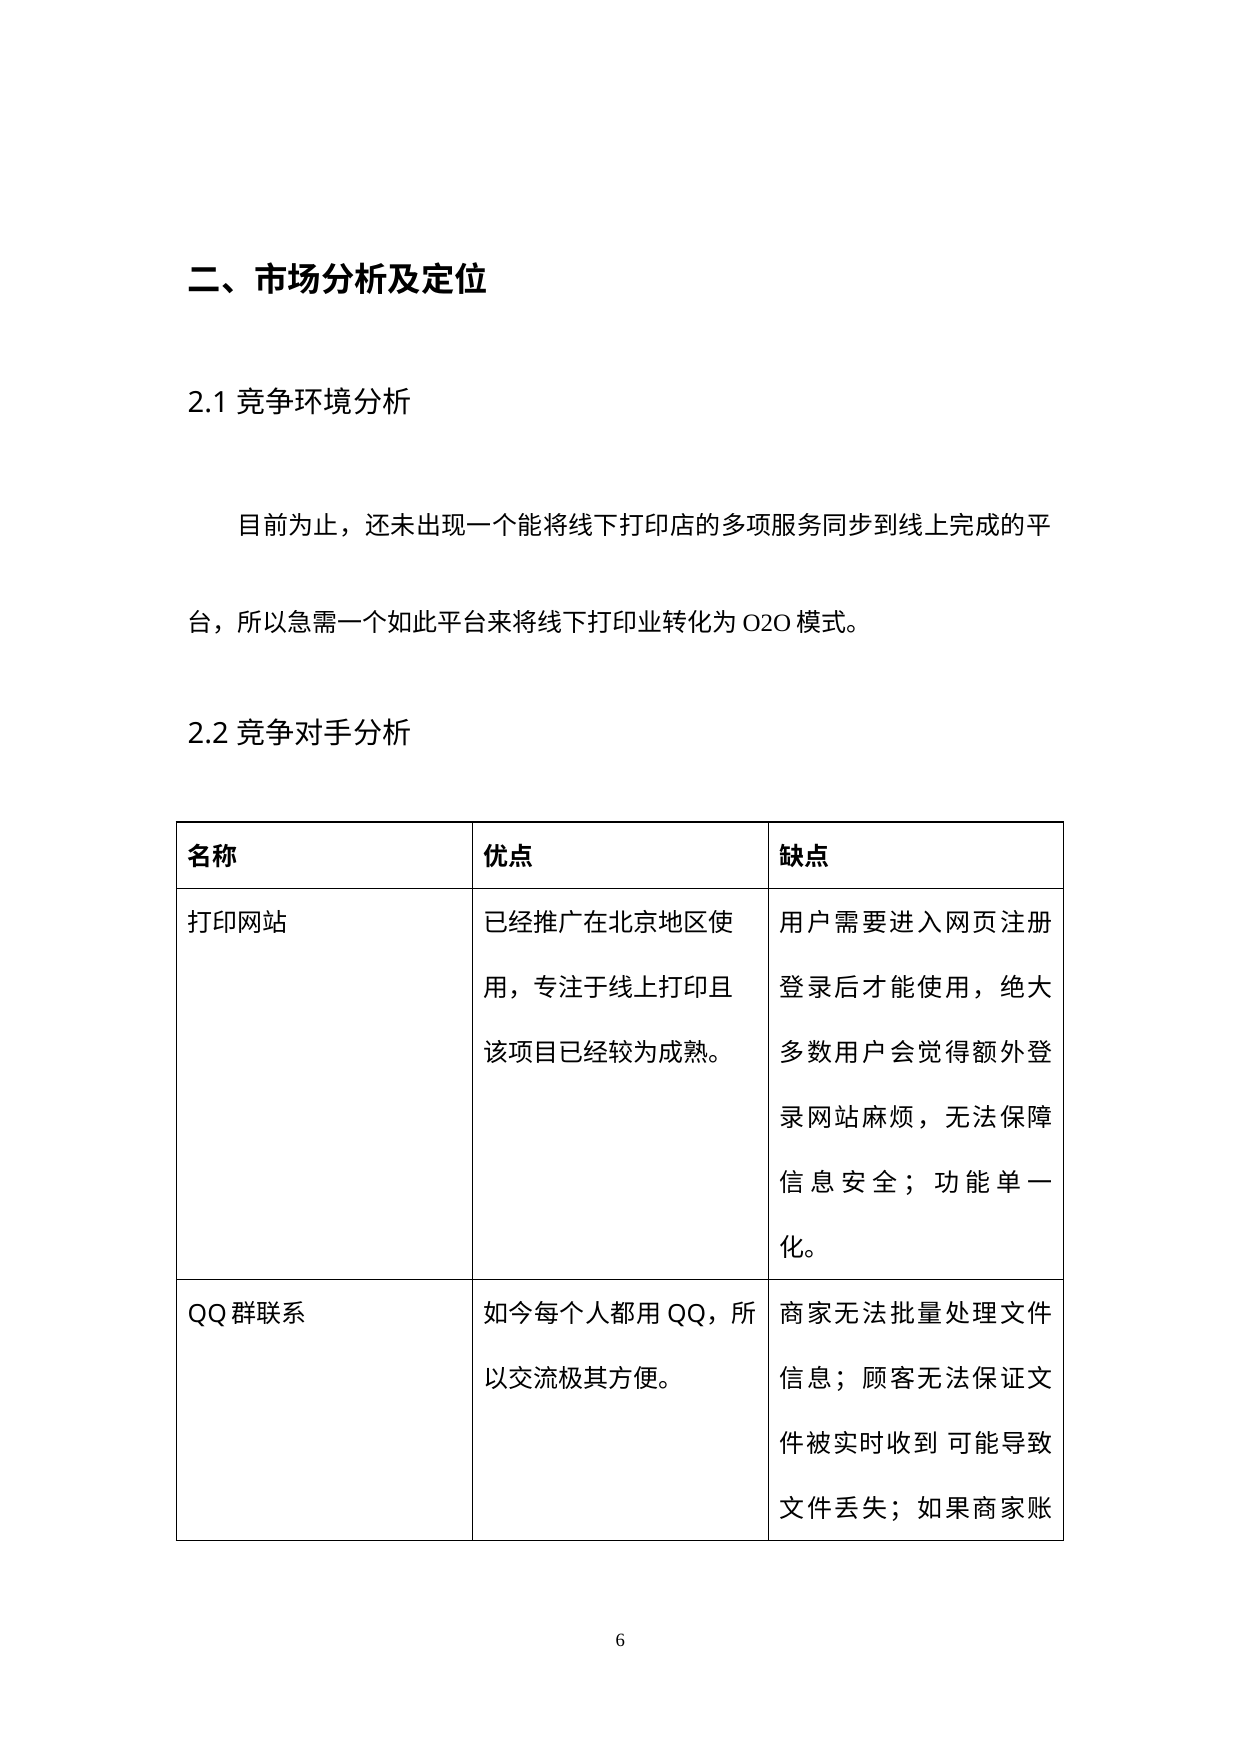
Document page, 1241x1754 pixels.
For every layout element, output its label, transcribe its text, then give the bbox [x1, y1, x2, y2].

subtitle 2.1 竞争环境分析 [187, 368, 1053, 433]
table_cell 如今每个人都用QQ，所以交流极其方便。 [473, 1280, 768, 1539]
subtitle 二、市场分析及定位 [187, 244, 1053, 309]
table_cell QQ群联系 [177, 1280, 472, 1539]
table_header 缺点 [769, 823, 1063, 887]
text 目前为止，还未出现一个能将线下打印店的多项服务同步到线上完成的平台，所以急需一个如此平台来将线下打印业转化为O2O模式。 [187, 491, 1053, 653]
table_cell 用户需要进入网页注册登录后才能使用，绝大多数用户会觉得额外登录网站麻烦，无法保障信息安全；功能单一化。 [769, 889, 1063, 1278]
table_header 优点 [473, 823, 768, 887]
table_cell 已经推广在北京地区使用，专注于线上打印且该项目已经较为成熟。 [473, 889, 768, 1278]
table_header 名称 [177, 823, 472, 887]
table_cell 打印网站 [177, 889, 472, 1278]
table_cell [769, 1280, 1063, 1539]
subtitle 2.2 竞争对手分析 [187, 698, 1053, 763]
